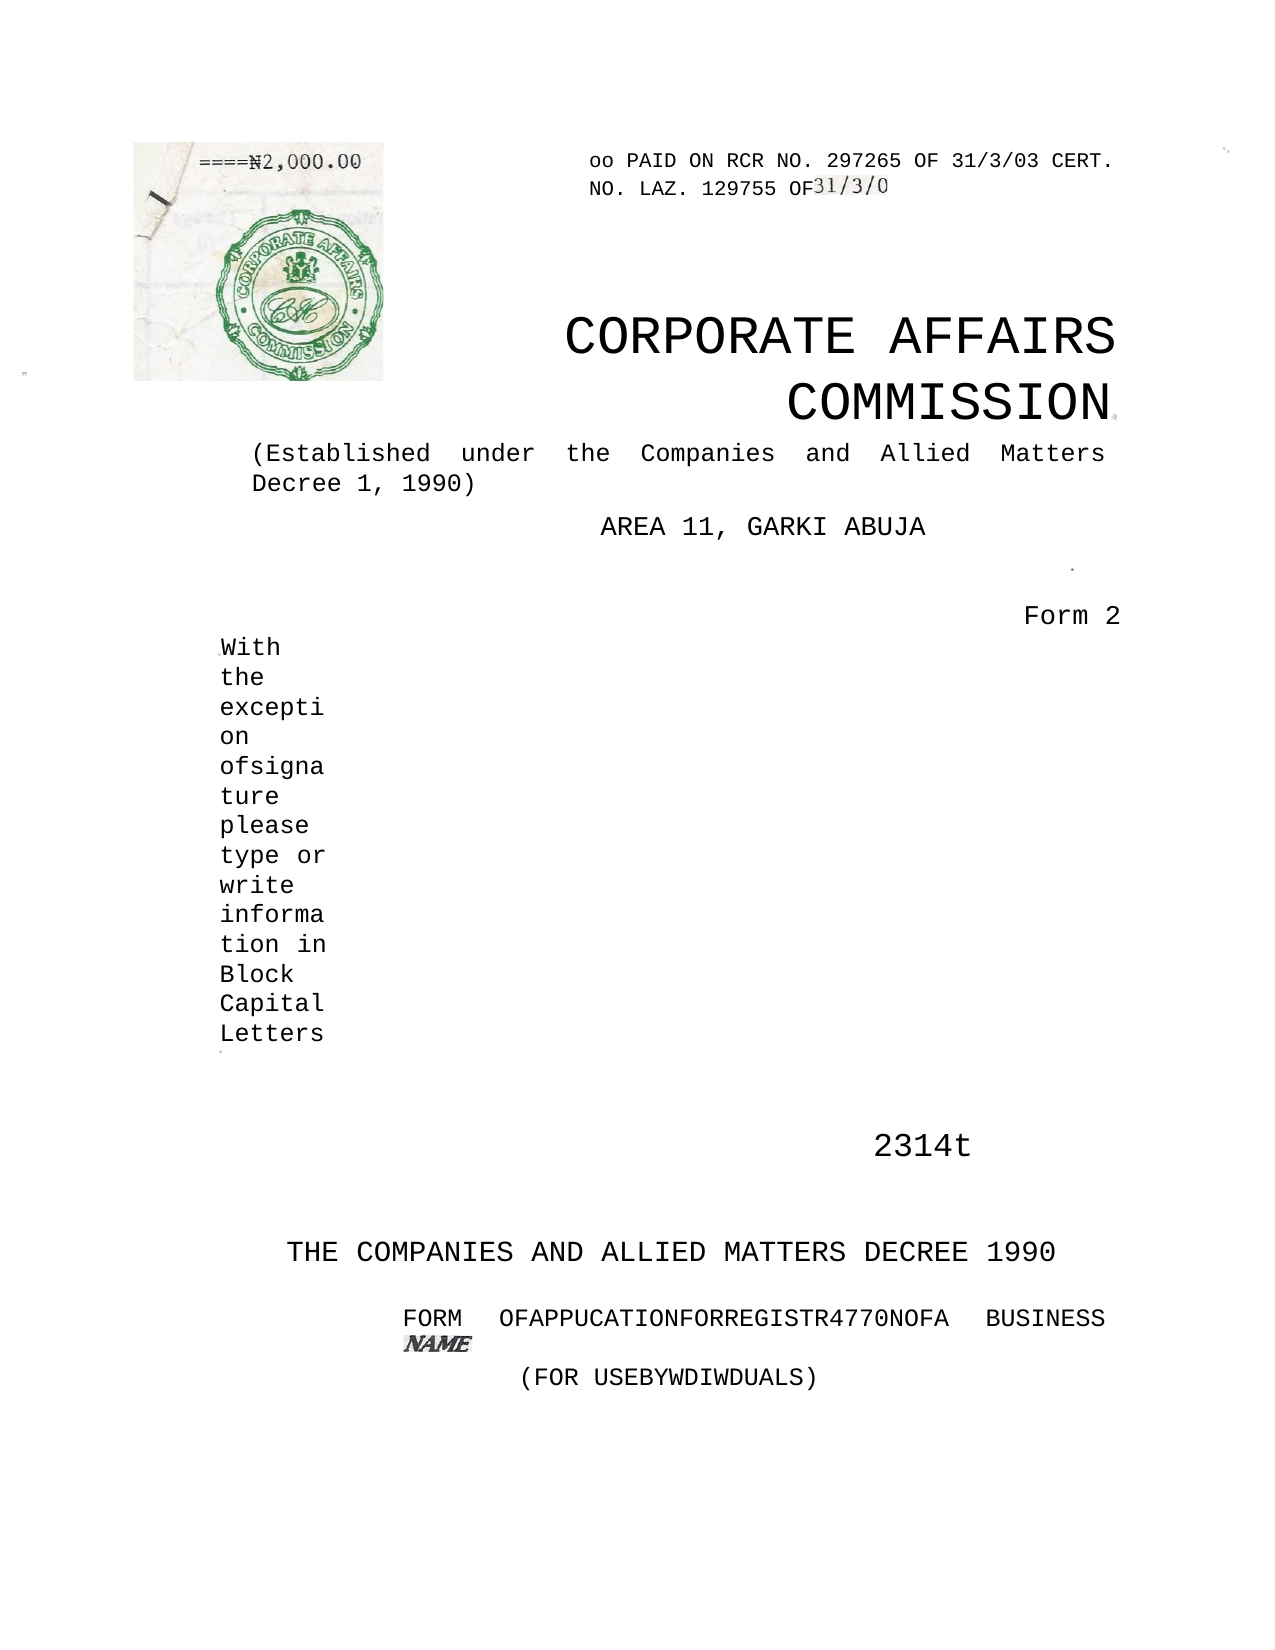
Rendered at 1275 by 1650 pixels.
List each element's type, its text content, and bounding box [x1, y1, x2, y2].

text oo PAID ON RCR NO. 297265 OF 31/3/03 CERT. NO. LAZ. 129755 OF [384, 150, 1125, 201]
text THE COMPANIES AND ALLIED MATTERS DECREE 1990 [217, 1237, 1125, 1270]
text Form 2 [150, 568, 1125, 632]
picture [133, 142, 384, 381]
text (Established under the Companies and Allied Matters Decree 1, 1990) [251, 441, 1106, 499]
text (FOR USEBYWDIWDUALS) [334, 1365, 1003, 1393]
text FORM OFAPPUCATIONFORREGISTR4770NOFA BUSINESS [402, 1306, 1106, 1363]
text CORPORATE AFFAIRS COMMISSION [150, 308, 1117, 436]
picture [813, 175, 888, 195]
text AREA 11, GARKI ABUJA [401, 512, 1125, 543]
text 2314t [150, 1129, 973, 1166]
text With the exception ofsignature please type or write information in Block Capital Letters [218, 635, 327, 1078]
picture [403, 1335, 473, 1352]
